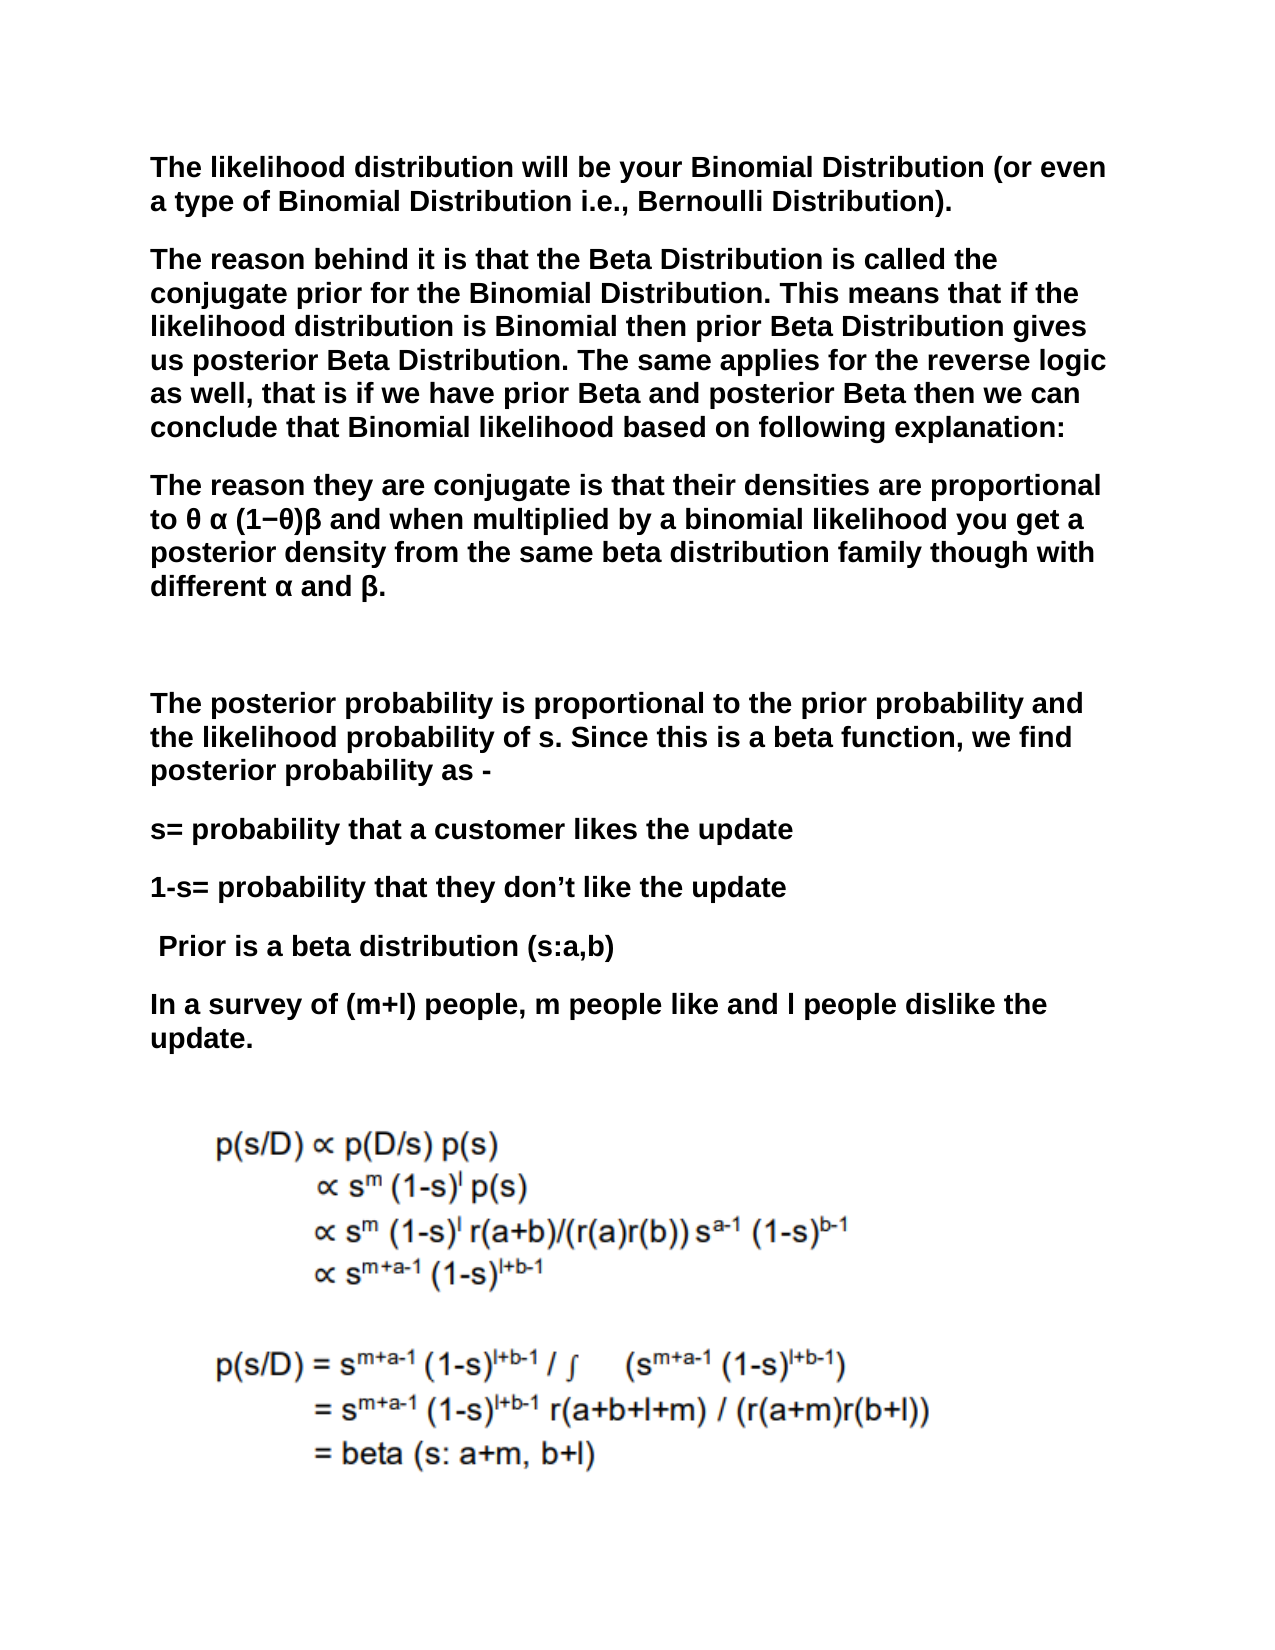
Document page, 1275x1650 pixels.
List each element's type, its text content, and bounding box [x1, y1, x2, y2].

text The likelihood distribution will be your Binomial Distribution (or even a type of Binomial Distribution i.e., Bernoulli Distribution). [150, 150, 1125, 217]
text Prior is a beta distribution (s:a,b) [150, 929, 1125, 962]
text s= probability that a customer likes the update [150, 812, 1125, 845]
text In a survey of (m+l) people, m people like and l people dislike the update. [150, 987, 1125, 1054]
text The reason behind it is that the Beta Distribution is called the conjugate prior for the Binomial Distribution. This means that if the likelihood distribution is Binomial then prior Beta Distribution gives us posterior Beta Distribution. The same applies for the reverse logic as well, that is if we have prior Beta and posterior Beta then we can conclude that Binomial likelihood based on following explanation: [150, 242, 1125, 443]
picture [188, 1108, 982, 1563]
text The posterior probability is proportional to the prior probability and the likelihood probability of s. Since this is a beta function, we find posterior probability as - [150, 686, 1125, 787]
text 1-s= probability that they don’t like the update [150, 870, 1125, 904]
text The reason they are conjugate is that their densities are proportional to θ α (1−θ)β and when multiplied by a binomial likelihood you get a posterior density from the same beta distribution family though with different α and β. [150, 468, 1125, 602]
